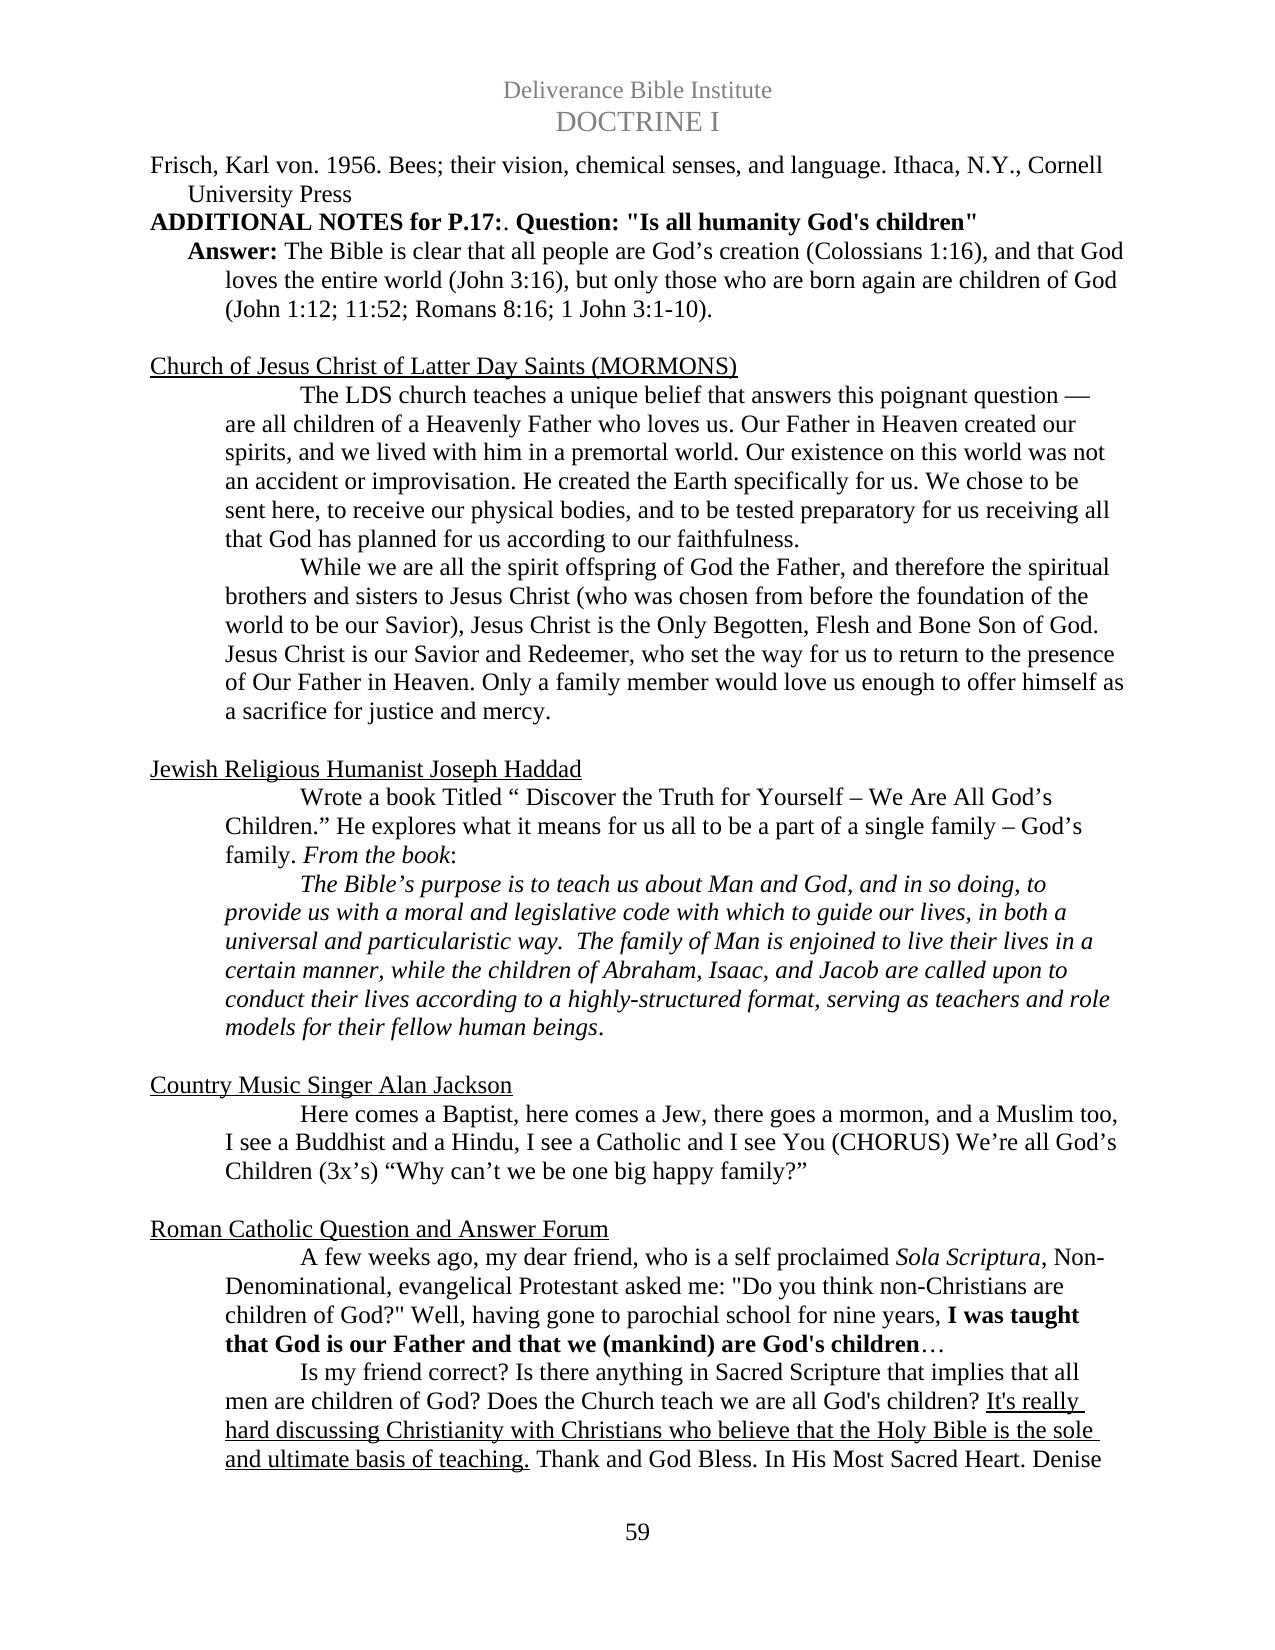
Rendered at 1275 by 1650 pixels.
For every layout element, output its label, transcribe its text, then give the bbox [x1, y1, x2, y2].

text While we are all the spirit offspring of God the Father, and therefore the spiritual brothers and sisters to Jesus Christ (who was chosen from before the foundation of the world to be our Savior), Jesus Christ is the Only Begotten, Flesh and Bone Son of God. Jesus Christ is our Savior and Redeemer, who set the way for us to return to the presence of Our Father in Heaven. Only a family member would love us enough to offer himself as a sacrifice for justice and mercy. [225, 552, 1125, 725]
text Church of Jesus Christ of Latter Day Saints (MORMONS) [150, 351, 1125, 380]
text Frisch, Karl von. 1956. Bees; their vision, chemical senses, and language. Ithaca, N.Y., Cornell University Press [150, 150, 1125, 207]
text Answer: The Bible is clear that all people are God’s creation (Colossians 1:16), and that God loves the entire world (John 3:16), but only those who are born again are children of God (John 1:12; 11:52; Romans 8:16; 1 John 3:1-10). [187, 236, 1125, 322]
text The LDS church teaches a unique belief that answers this poignant question — are all children of a Heavenly Father who loves us. Our Father in Heaven created our spirits, and we lived with him in a premortal world. Our existence on this world was not an accident or improvisation. He created the Earth specifically for us. We chose to be sent here, to receive our physical bodies, and to be tested preparatory for us receiving all that God has planned for us according to our faithfulness. [225, 380, 1125, 552]
text The Bible’s purpose is to teach us about Man and God, and in so doing, to provide us with a moral and legislative code with which to guide our lives, in both a universal and particularistic way. The family of Man is enjoined to live their lives in a certain manner, while the children of Abraham, Isaac, and Jacob are called upon to conduct their lives according to a highly-structured format, serving as teachers and role models for their fellow human beings. [225, 869, 1125, 1041]
text Wrote a book Titled “ Discover the Truth for Yourself – We Are All God’s Children.” He explores what it means for us all to be a part of a single family – God’s family. From the book: [225, 782, 1125, 869]
text Here comes a Baptist, here comes a Jew, there goes a mormon, and a Muslim too, I see a Buddhist and a Hindu, I see a Catholic and I see You (CHORUS) We’re all God’s Children (3x’s) “Why can’t we be one big happy family?” [225, 1099, 1125, 1185]
text Jewish Religious Humanist Joseph Haddad [150, 754, 1125, 782]
subtitle ADDITIONAL NOTES for P.17:. Question: "Is all humanity God's children" [150, 207, 1125, 236]
text A few weeks ago, my dear friend, who is a self proclaimed Sola Scriptura, Non-Denominational, evangelical Protestant asked me: "Do you think non-Christians are children of God?" Well, having gone to parochial school for nine years, I was taught that God is our Father and that we (mankind) are God's children… [225, 1242, 1125, 1357]
text Is my friend correct? Is there anything in Sacred Scripture that implies that all men are children of God? Does the Church teach we are all God's children? It's really hard discussing Christianity with Christians who believe that the Holy Bible is the sole and ultimate basis of teaching. Thank and God Bless. In His Most Sacred Heart. Denise [225, 1357, 1125, 1472]
text Country Music Singer Alan Jackson [150, 1070, 1125, 1099]
text Roman Catholic Question and Answer Forum [150, 1214, 1125, 1242]
